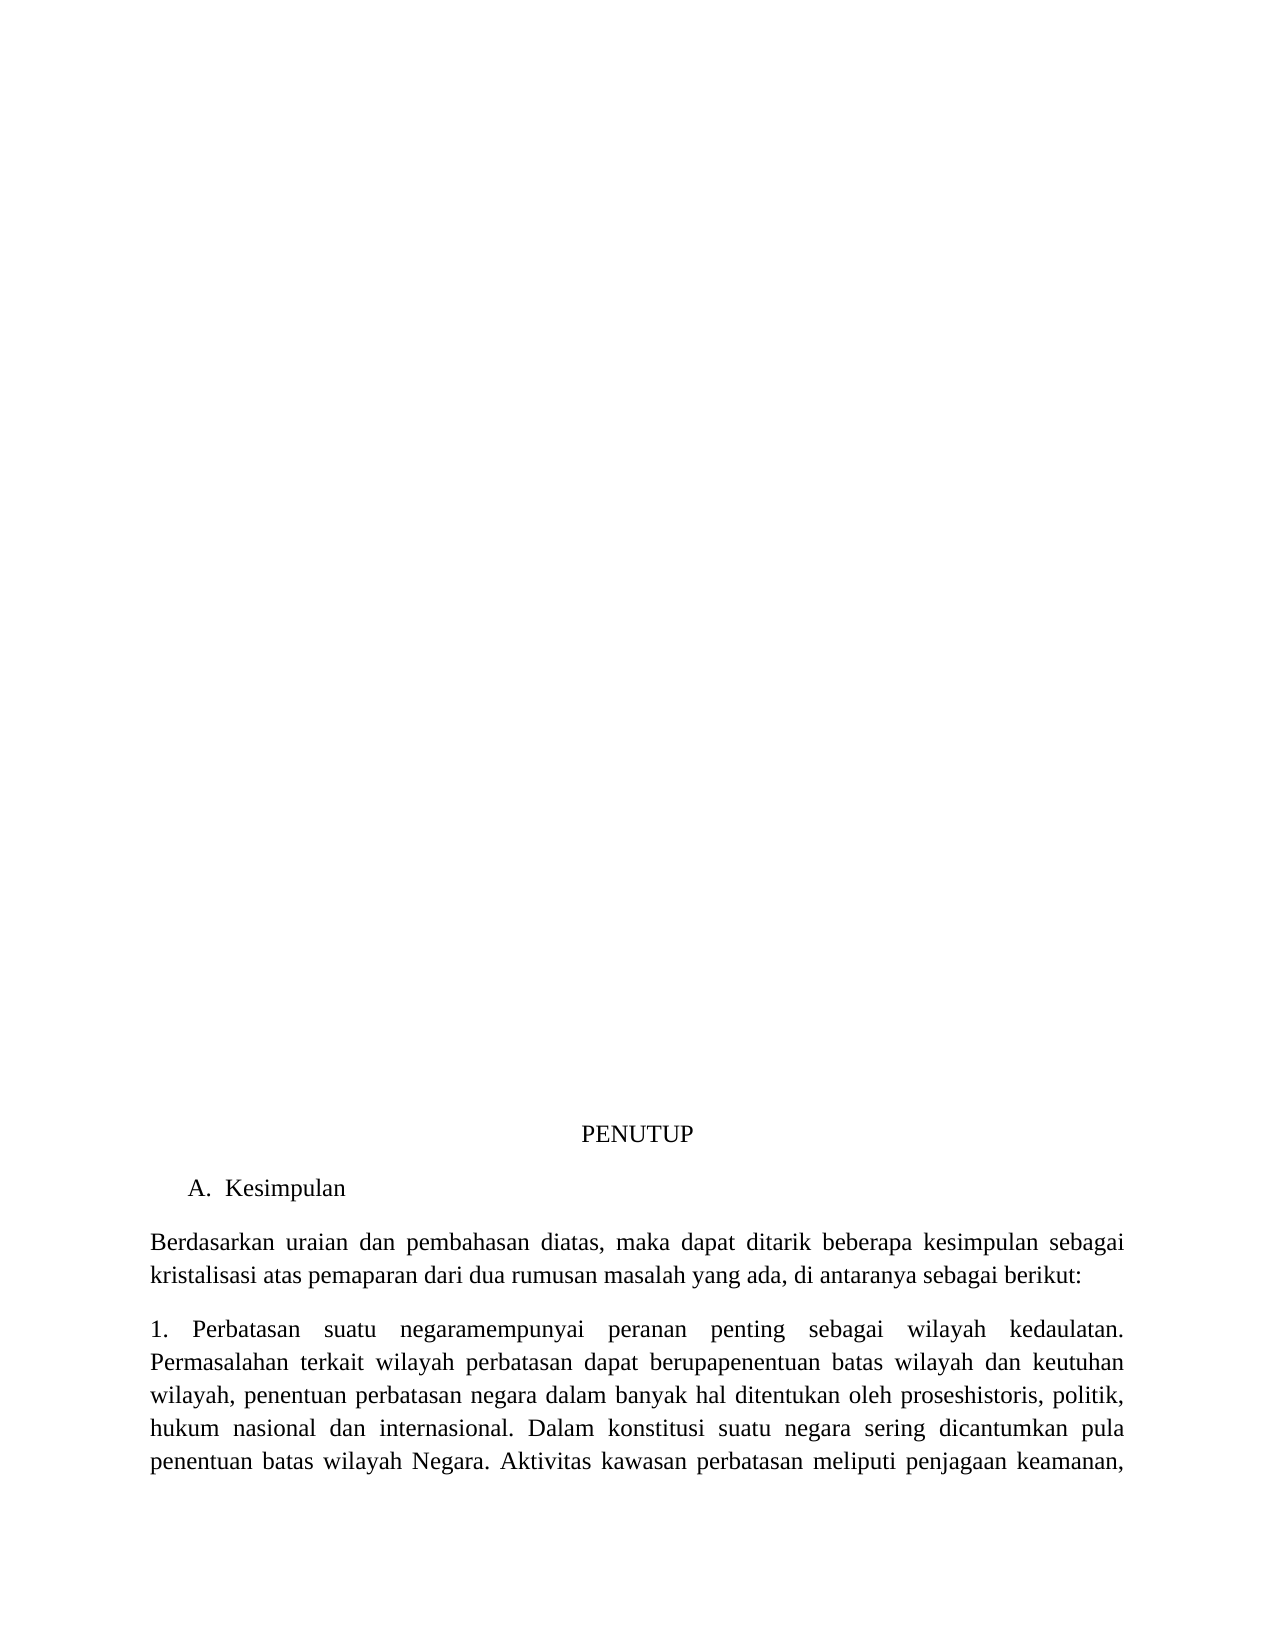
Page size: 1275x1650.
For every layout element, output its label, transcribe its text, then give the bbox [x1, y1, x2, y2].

text PENUTUP [150, 1119, 1125, 1148]
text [150, 1314, 1125, 1475]
list Kesimpulan [187, 1173, 1125, 1202]
text Berdasarkan uraian dan pembahasan diatas, maka dapat ditarik beberapa kesimpulan sebagai kristalisasi atas pemaparan dari dua rumusan masalah yang ada, di antaranya sebagai berikut: [150, 1227, 1125, 1289]
